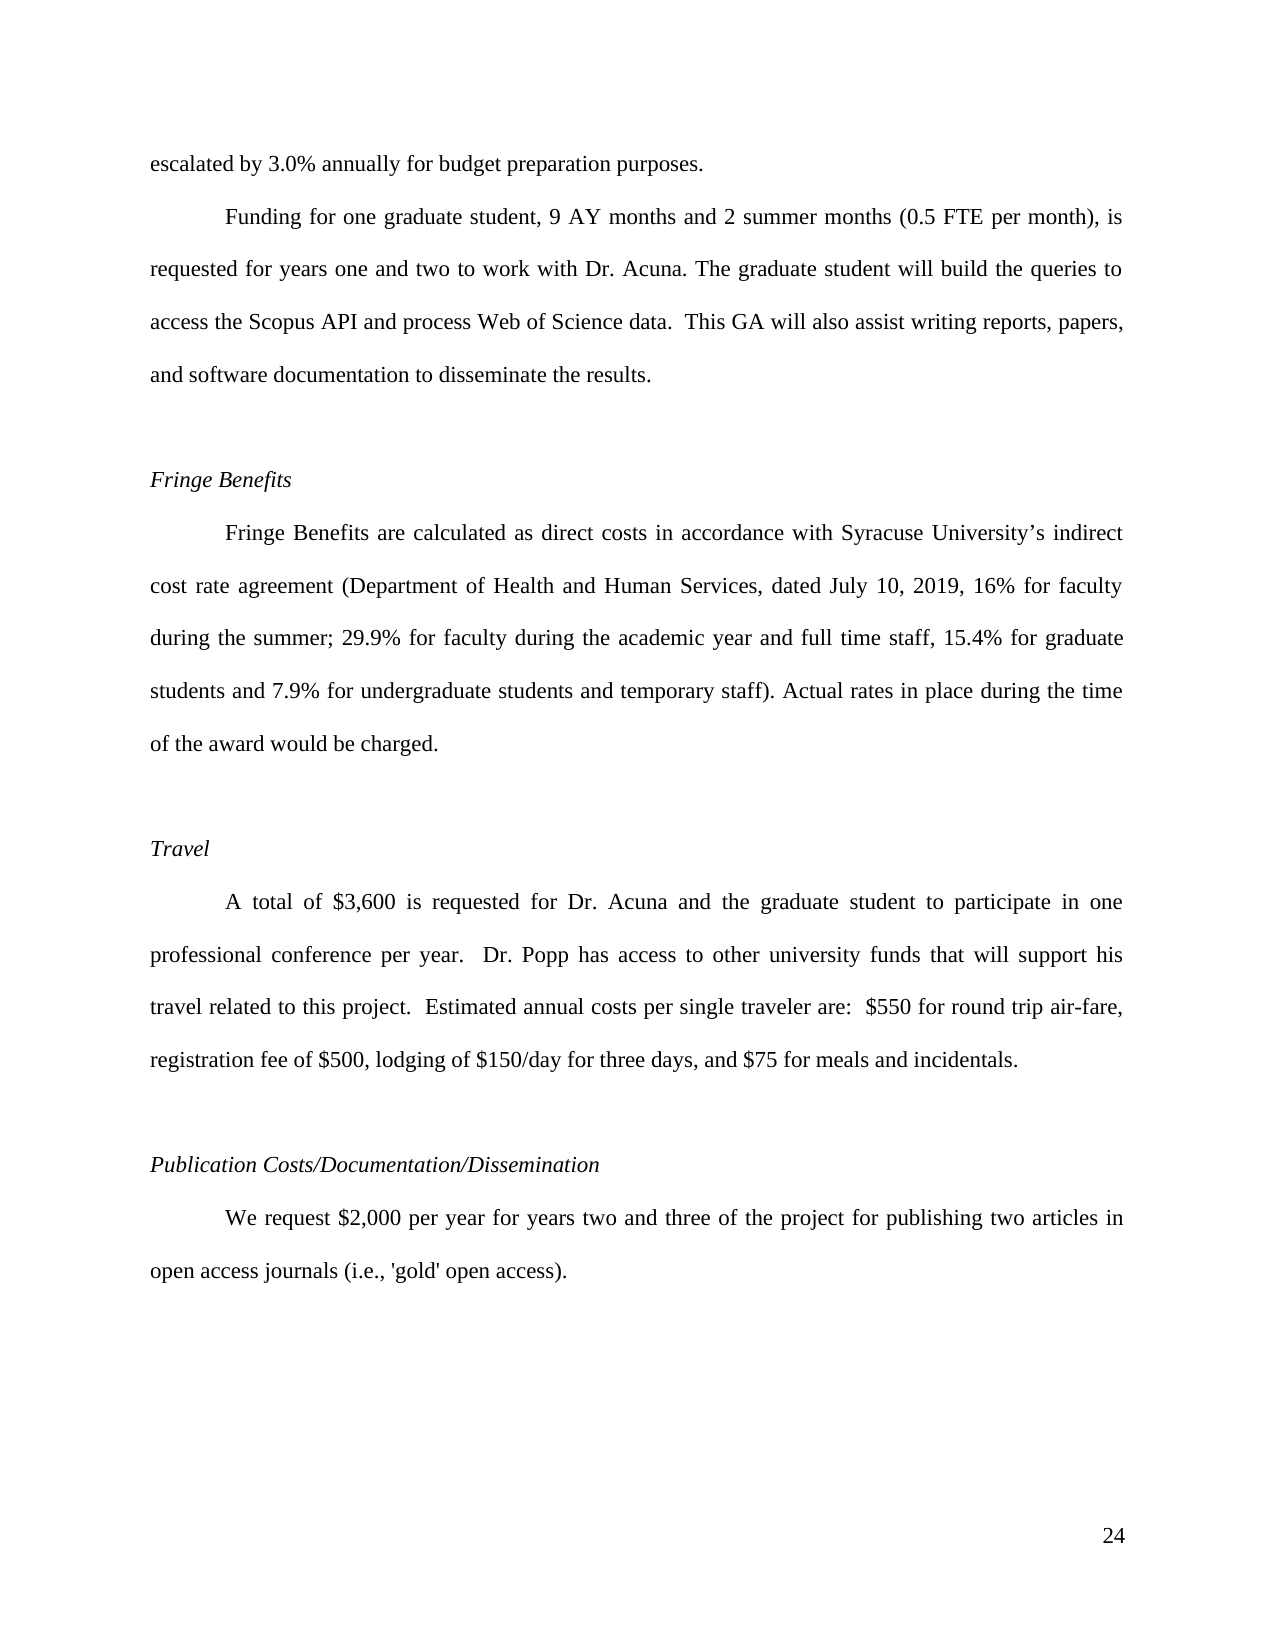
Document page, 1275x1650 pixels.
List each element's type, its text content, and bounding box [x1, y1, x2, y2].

text Fringe Benefits are calculated as direct costs in accordance with Syracuse University’s indirect cost rate agreement (Department of Health and Human Services, dated July 10, 2019, 16% for faculty during the summer; 29.9% for faculty during the academic year and full time staff, 15.4% for graduate students and 7.9% for undergraduate students and temporary staff). Actual rates in place during the time of the award would be charged. [150, 519, 1125, 756]
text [150, 150, 1125, 176]
text Funding for one graduate student, 9 AY months and 2 summer months (0.5 FTE per month), is requested for years one and two to work with Dr. Acuna. The graduate student will build the queries to access the Scopus API and process Web of Science data. This GA will also assist writing reports, papers, and software documentation to disseminate the results. [150, 203, 1125, 387]
text Publication Costs/Documentation/Dissemination [150, 1151, 1125, 1178]
text A total of $3,600 is requested for Dr. Acuna and the graduate student to participate in one professional conference per year. Dr. Popp has access to other university funds that will support his travel related to this project. Estimated annual costs per single traveler are: $550 for round trip air-fare, registration fee of $500, lodging of $150/day for three days, and $75 for meals and incidentals. [150, 888, 1125, 1072]
text Fringe Benefits [150, 466, 1125, 493]
text Travel [150, 835, 1125, 862]
text We request $2,000 per year for years two and three of the project for publishing two articles in open access journals (i.e., 'gold' open access). [150, 1204, 1125, 1283]
